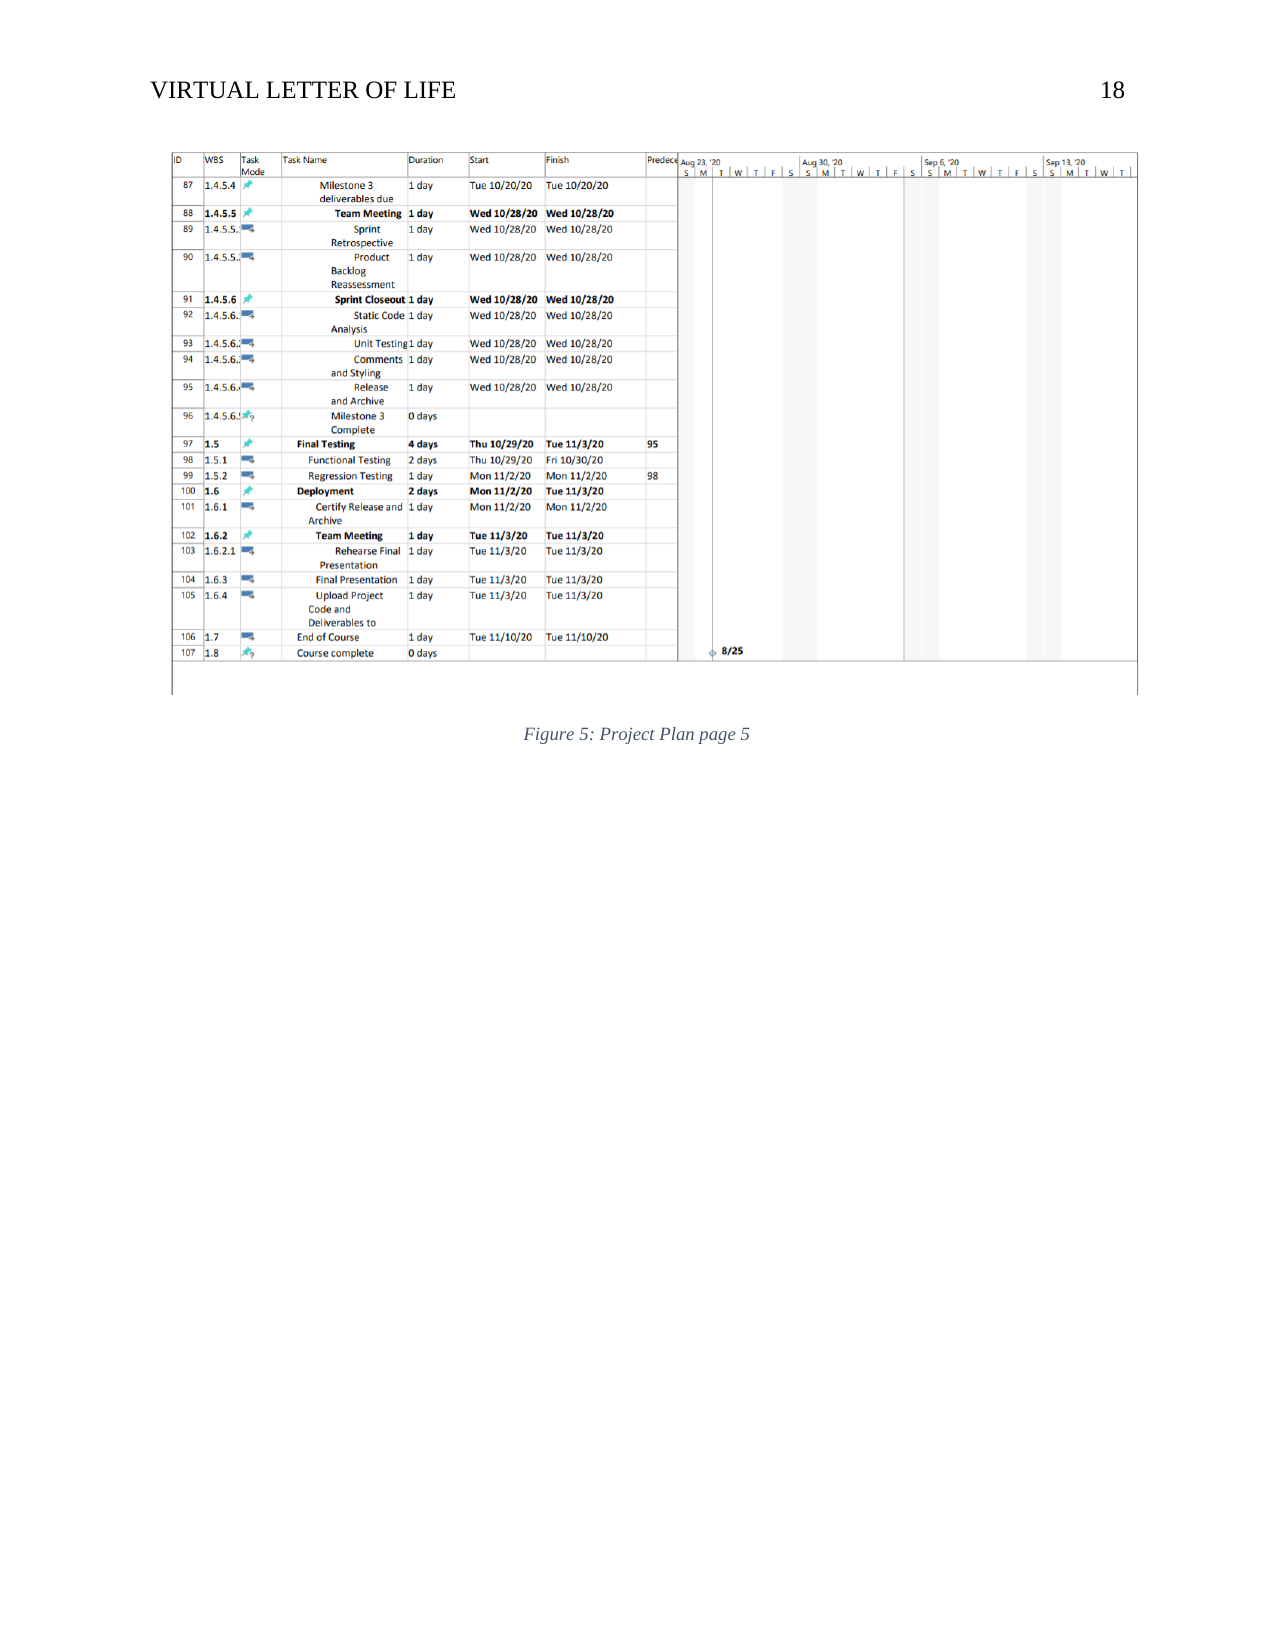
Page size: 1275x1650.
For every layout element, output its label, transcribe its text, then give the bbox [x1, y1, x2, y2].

text Figure 5: Project Plan page 5 [150, 723, 1125, 745]
